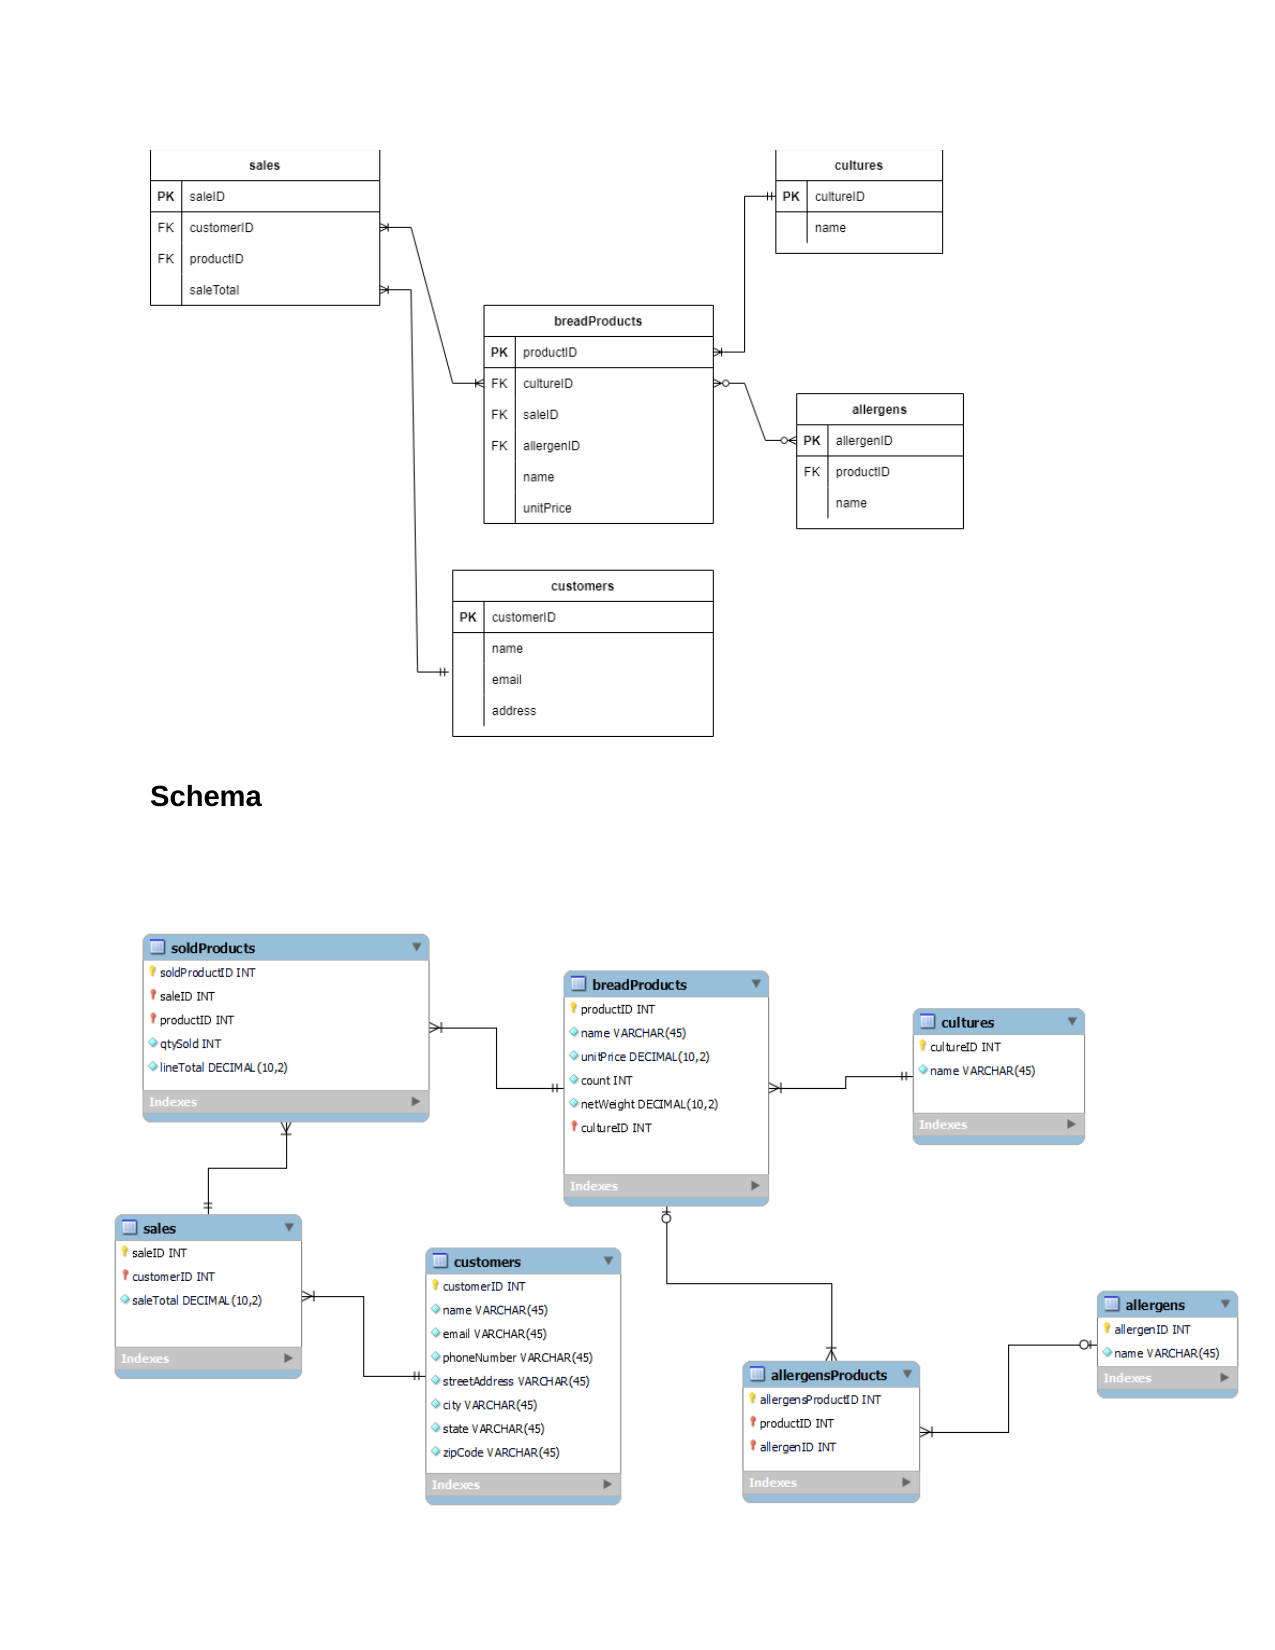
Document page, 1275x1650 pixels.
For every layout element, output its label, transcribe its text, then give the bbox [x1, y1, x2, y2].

text Schema [150, 778, 1125, 812]
picture [104, 923, 1248, 1515]
picture [150, 150, 964, 737]
